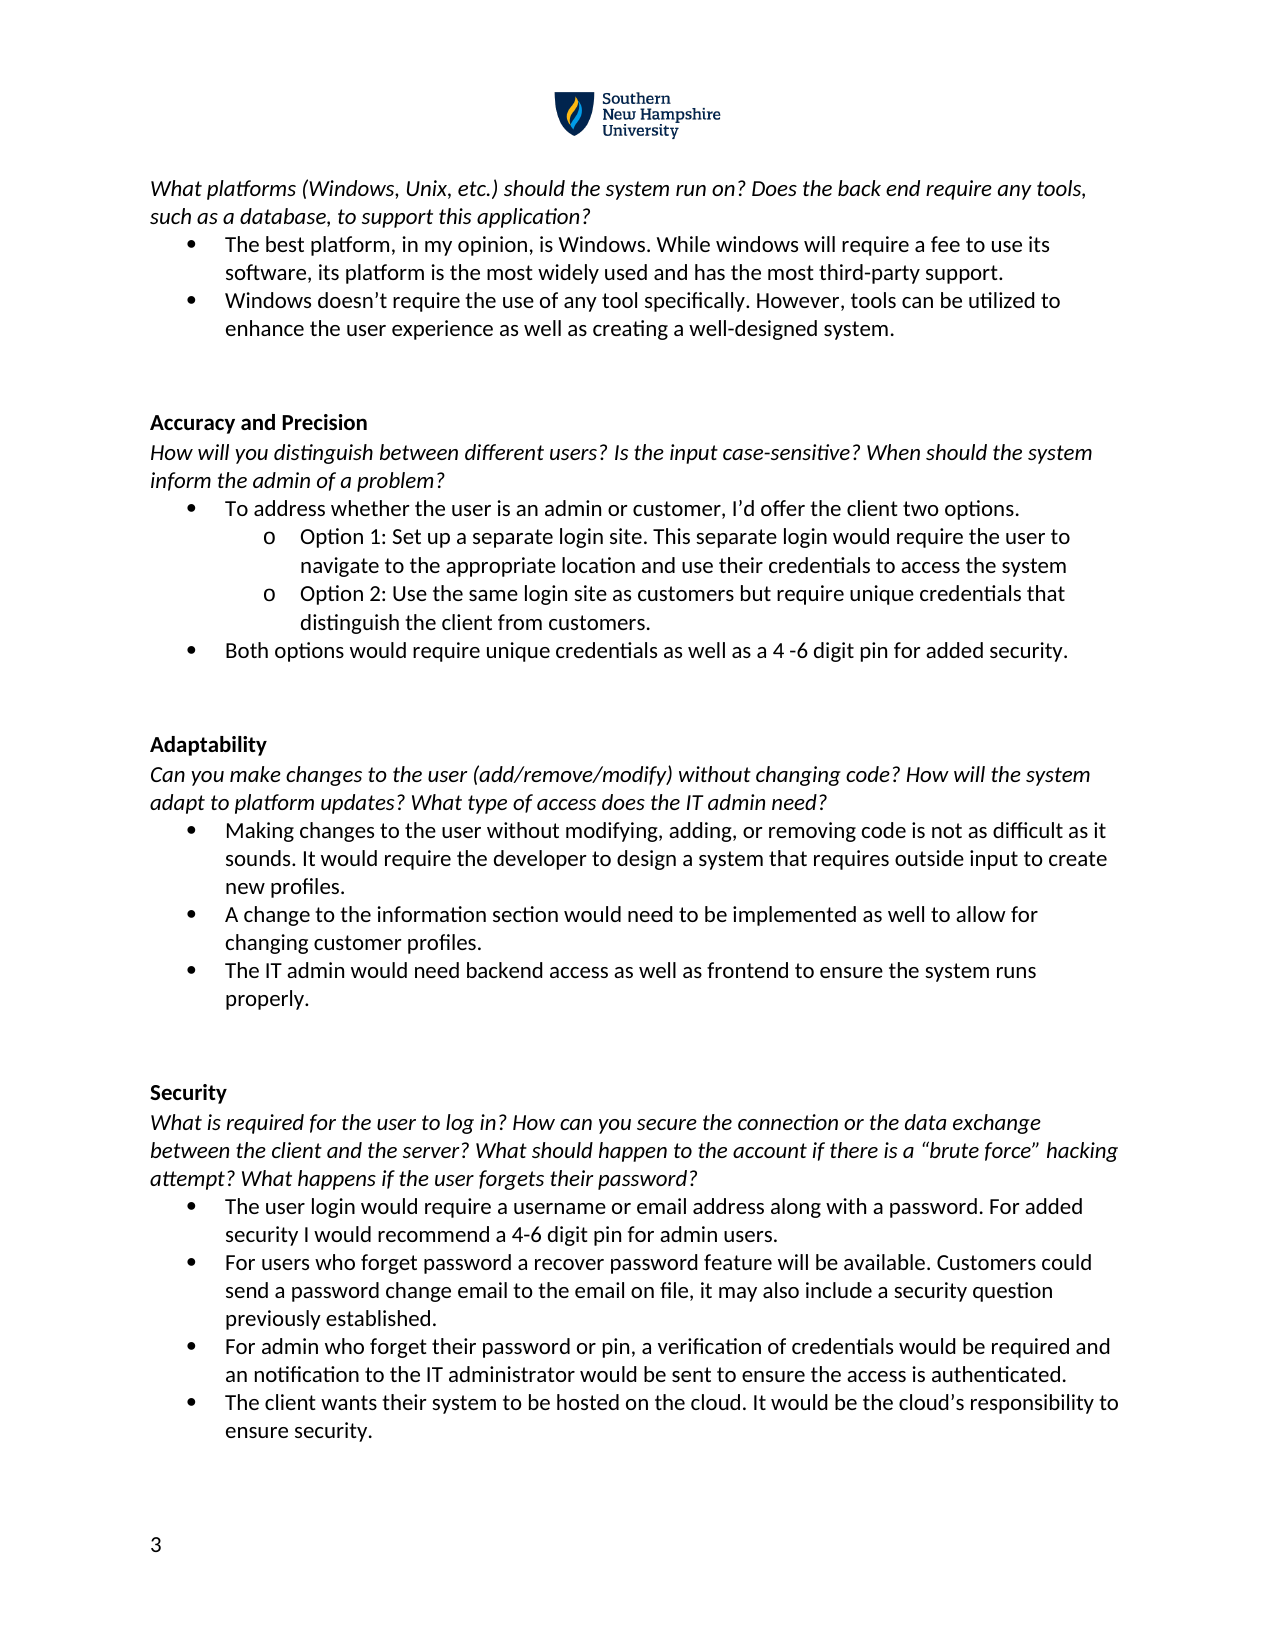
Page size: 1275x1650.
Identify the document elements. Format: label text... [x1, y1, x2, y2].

list To address whether the user is an admin or customer, I’d offer the client two options. [187, 494, 1125, 522]
subtitle Accuracy and Precision [150, 408, 1125, 436]
list Option 1: Set up a separate login site. This separate login would require the user to navigate to the appropriate location and use their credentials to access the system [262, 522, 1125, 579]
list The best platform, in my opinion, is Windows. While windows will require a fee to use its software, its platform is the most widely used and has the most third-party support. [187, 230, 1125, 286]
text Can you make changes to the user (add/remove/modify) without changing code? How will the system adapt to platform updates? What type of access does the IT admin need? [150, 760, 1125, 816]
list Option 2: Use the same login site as customers but require unique credentials that distinguish the client from customers. [262, 579, 1125, 636]
list For users who forget password a recover password feature will be available. Customers could send a password change email to the email on file, it may also include a security question previously established. [187, 1248, 1125, 1332]
picture [546, 75, 729, 154]
subtitle Security [150, 1078, 1125, 1106]
text What platforms (Windows, Unix, etc.) should the system run on? Does the back end require any tools, such as a database, to support this application? [150, 174, 1125, 230]
text How will you distinguish between different users? Is the input case-sensitive? When should the system inform the admin of a problem? [150, 438, 1125, 494]
text What is required for the user to log in? How can you secure the connection or the data exchange between the client and the server? What should happen to the account if there is a “brute force” hacking attempt? What happens if the user forgets their password? [150, 1108, 1125, 1192]
list Making changes to the user without modifying, adding, or removing code is not as difficult as it sounds. It would require the developer to design a system that requires outside input to create new profiles. [187, 816, 1125, 900]
list Both options would require unique credentials as well as a 4 -6 digit pin for added security. [187, 636, 1125, 664]
list The user login would require a username or email address along with a password. For added security I would recommend a 4-6 digit pin for admin users. [187, 1192, 1125, 1248]
list The client wants their system to be hosted on the cloud. It would be the cloud’s responsibility to ensure security. [187, 1388, 1125, 1444]
subtitle Adaptability [150, 730, 1125, 758]
list Windows doesn’t require the use of any tool specifically. However, tools can be utilized to enhance the user experience as well as creating a well-designed system. [187, 286, 1125, 342]
list The IT admin would need backend access as well as frontend to ensure the system runs properly. [187, 956, 1125, 1012]
list A change to the information section would need to be implemented as well to allow for changing customer profiles. [187, 900, 1125, 956]
list For admin who forget their password or pin, a verification of credentials would be required and an notification to the IT administrator would be sent to ensure the access is authenticated. [187, 1332, 1125, 1388]
